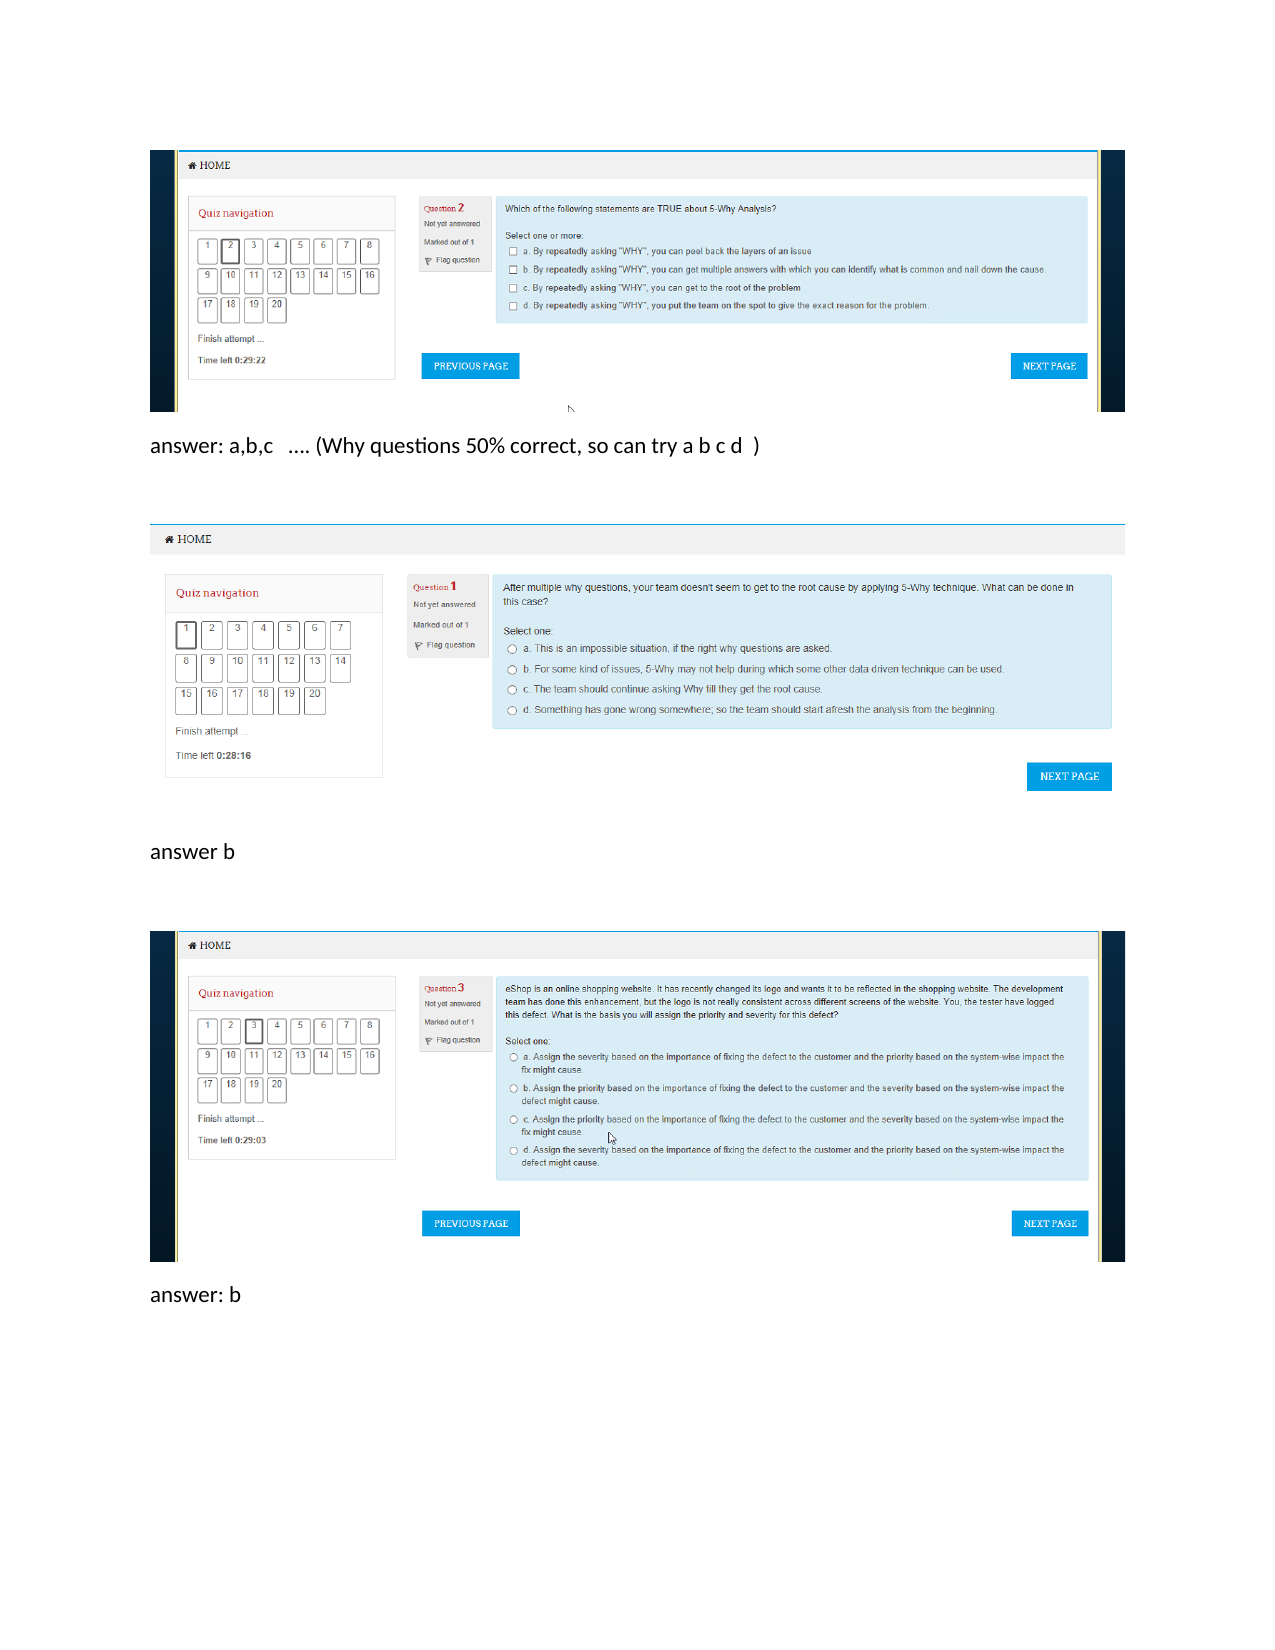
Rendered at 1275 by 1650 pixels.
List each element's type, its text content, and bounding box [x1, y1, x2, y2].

picture [150, 150, 1125, 412]
text answer b [150, 837, 1125, 865]
text answer: a,b,c …. (Why questions 50% correct, so can try a b c d ) [150, 431, 1125, 459]
picture [150, 526, 1125, 819]
text answer: b [150, 1280, 1125, 1308]
picture [150, 931, 1125, 1262]
